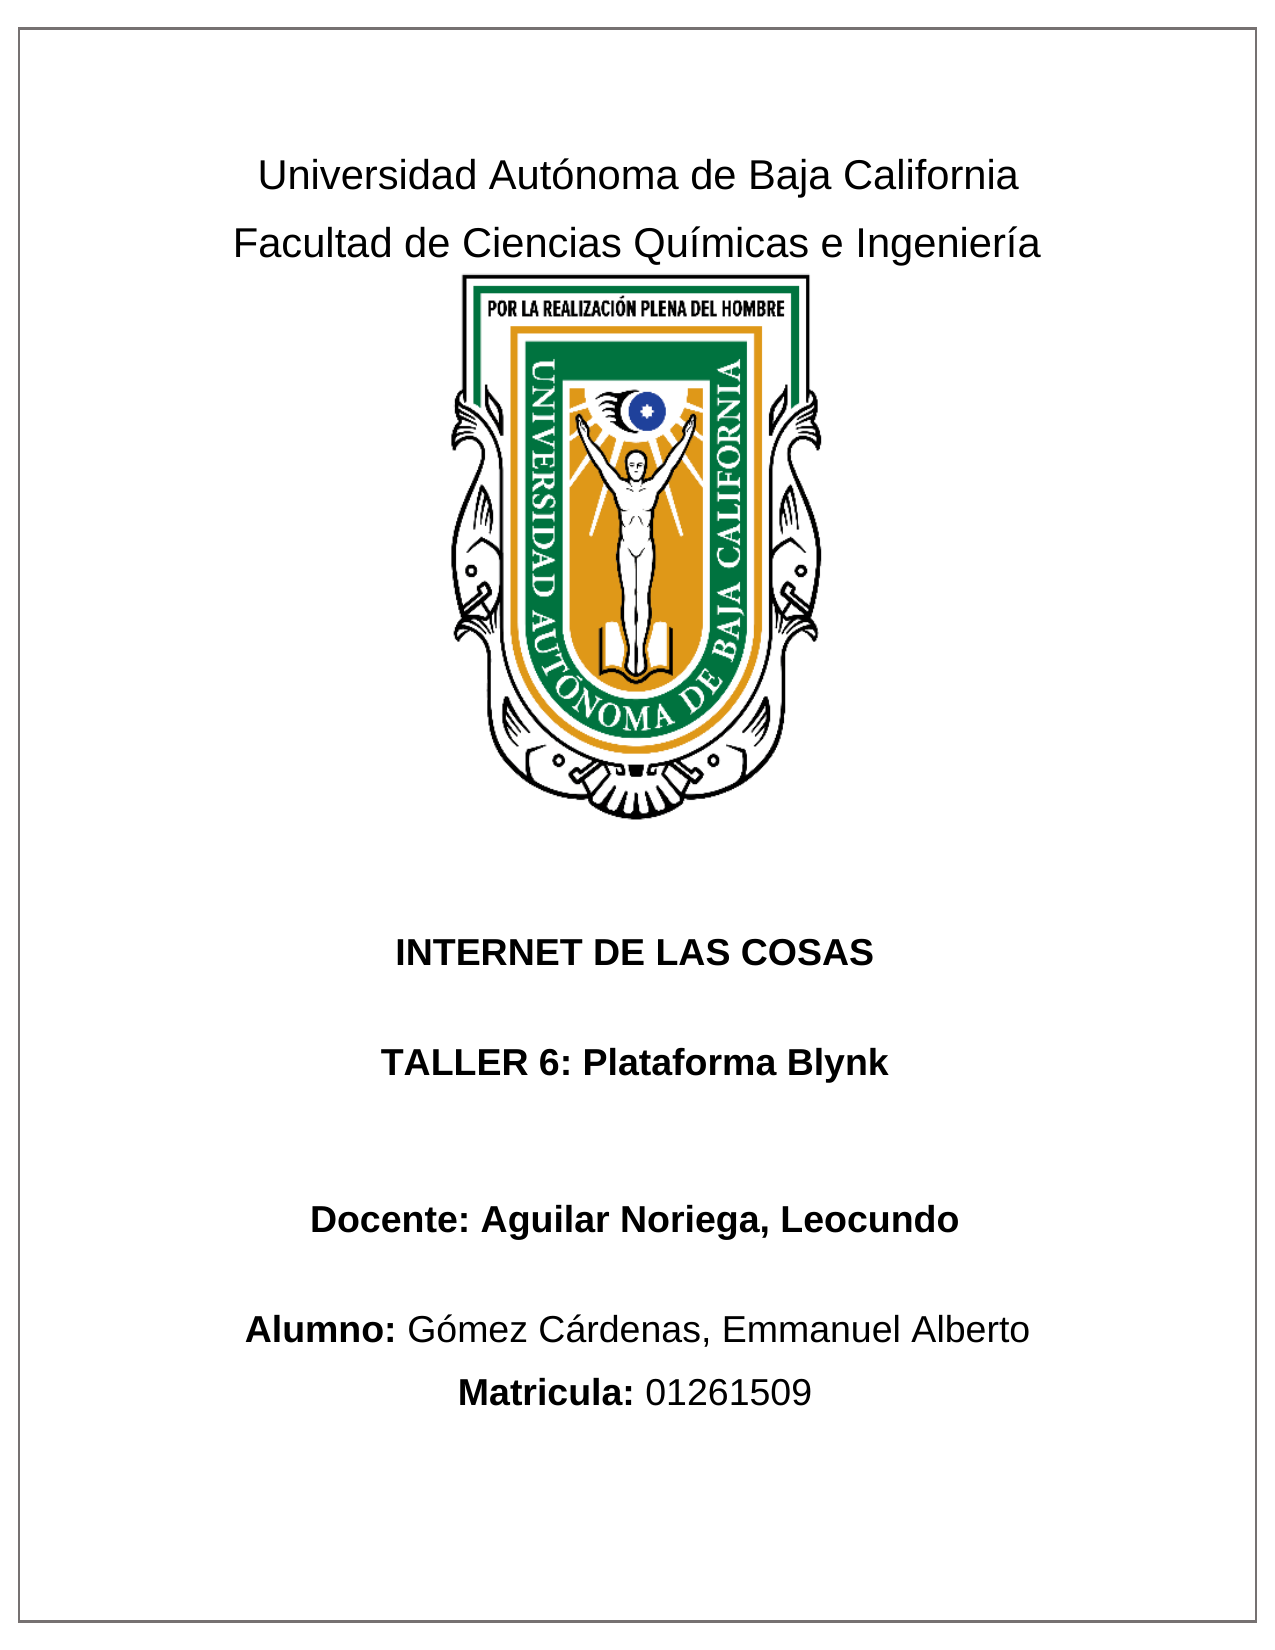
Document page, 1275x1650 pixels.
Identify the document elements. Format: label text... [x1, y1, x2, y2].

text Docente: Aguilar Noriega, Leocundo [150, 1197, 1119, 1241]
text Alumno: Gómez Cárdenas, Emmanuel Alberto [244, 1307, 1125, 1351]
text TALLER 6: Plataforma Blynk [150, 1041, 1119, 1084]
text INTERNET DE LAS COSAS [150, 930, 1119, 973]
text Universidad Autónoma de Baja California [257, 150, 1125, 198]
picture [448, 269, 827, 822]
text Matricula: 01261509 [150, 1371, 1119, 1414]
text Facultad de Ciencias Químicas e Ingeniería [233, 218, 1125, 266]
